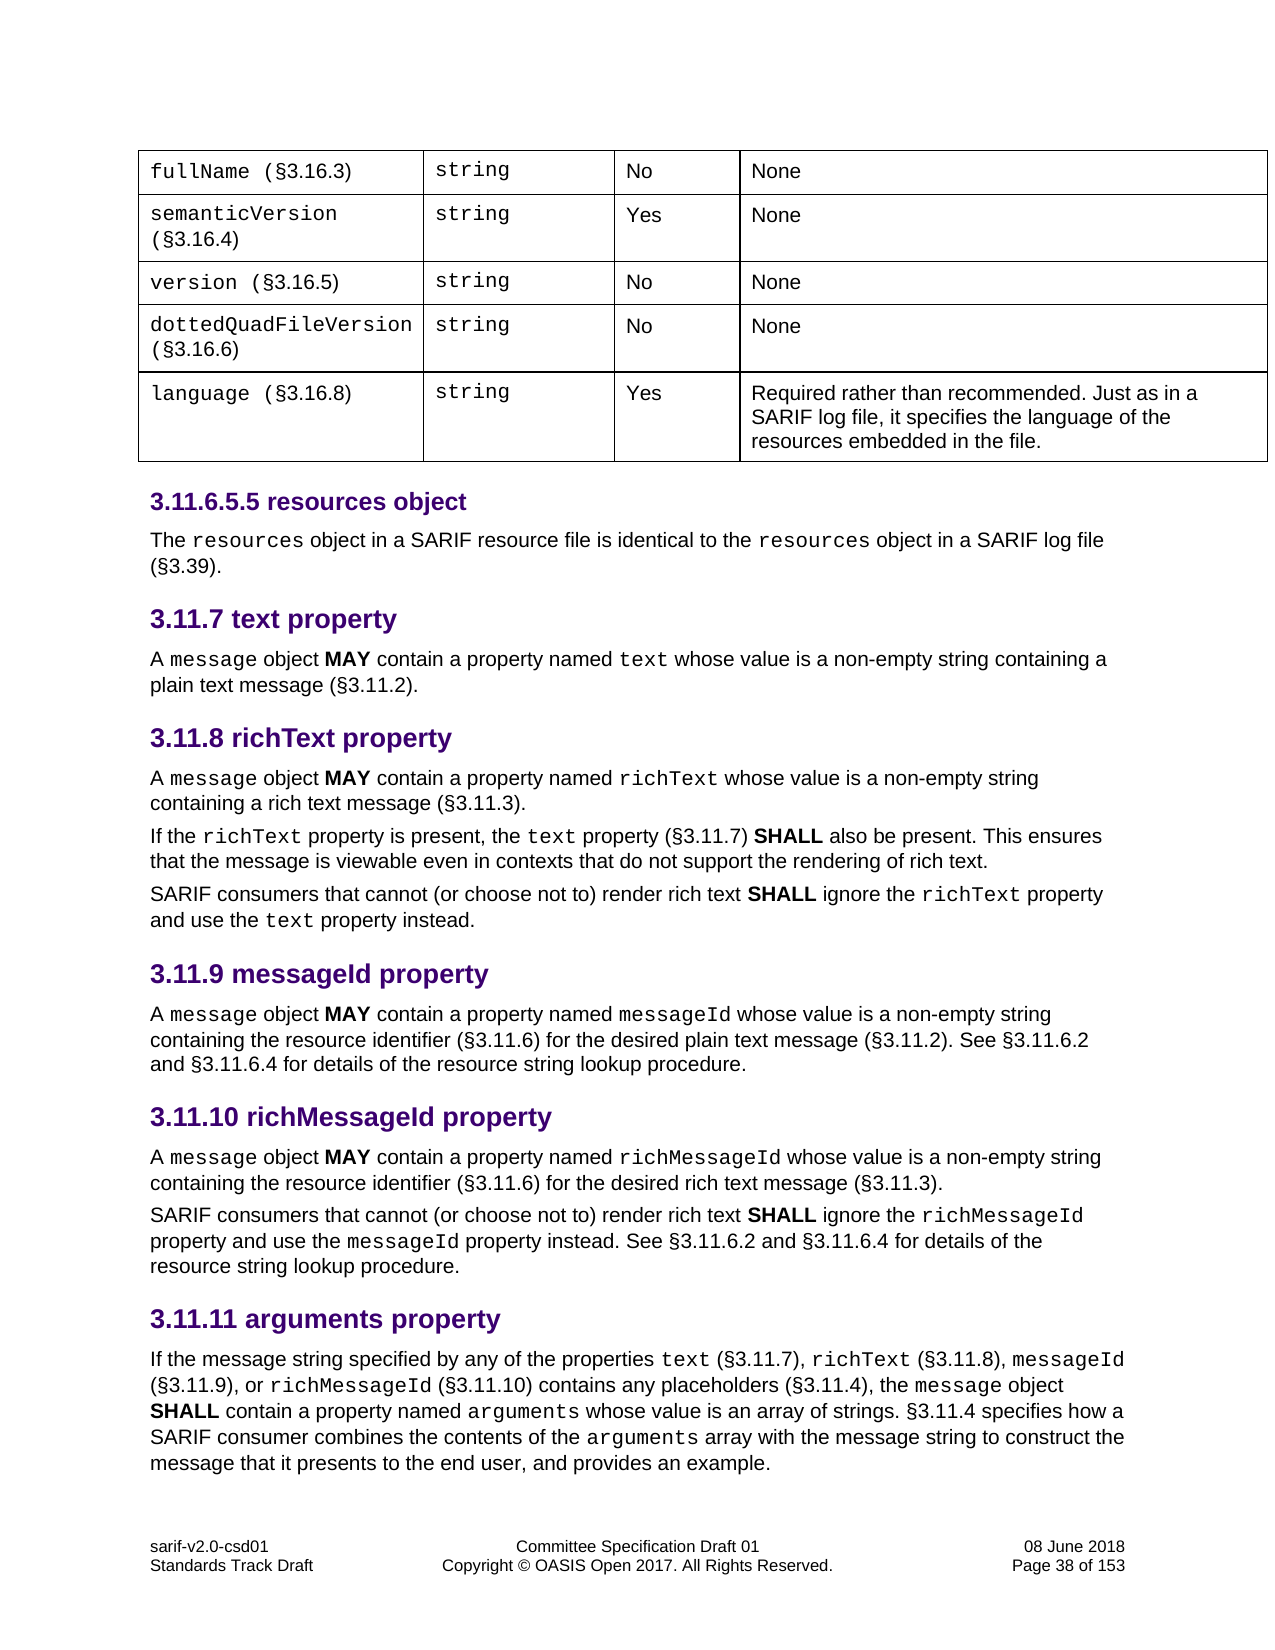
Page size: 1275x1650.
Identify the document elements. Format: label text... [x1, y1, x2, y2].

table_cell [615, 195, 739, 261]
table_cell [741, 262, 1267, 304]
subtitle arguments property [150, 1303, 1125, 1334]
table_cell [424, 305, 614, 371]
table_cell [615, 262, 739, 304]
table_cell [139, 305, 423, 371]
text The resources object in a SARIF resource file is identical to the resources object in a SARIF log file (§3.39). [150, 528, 1125, 578]
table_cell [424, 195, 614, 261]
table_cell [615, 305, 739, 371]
text A message object MAY contain a property named text whose value is a non-empty string containing a plain text message (§3.11.2). [150, 647, 1125, 697]
text If the richText property is present, the text property (§3.11.7) SHALL also be present. This ensures that the message is viewable even in contexts that do not support the rendering of rich text. [150, 823, 1125, 873]
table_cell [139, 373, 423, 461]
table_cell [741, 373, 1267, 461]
subtitle richMessageId property [150, 1101, 1125, 1132]
text A message object MAY contain a property named richText whose value is a non-empty string containing a rich text message (§3.11.3). [150, 765, 1125, 815]
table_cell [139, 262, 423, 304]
text A message object MAY contain a property named messageId whose value is a non-empty string containing the resource identifier (§3.11.6) for the desired plain text message (§3.11.2). See §3.11.6.2 and §3.11.6.4 for details of the resource string lookup procedure. [150, 1002, 1125, 1076]
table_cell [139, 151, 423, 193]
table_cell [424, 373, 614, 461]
text If the message string specified by any of the properties text (§3.11.7), richText (§3.11.8), messageId (§3.11.9), or richMessageId (§3.11.10) contains any placeholders (§3.11.4), the message object SHALL contain a property named arguments whose value is an array of strings. §3.11.4 specifies how a SARIF consumer combines the contents of the arguments array with the message string to construct the message that it presents to the end user, and provides an example. [150, 1347, 1125, 1474]
subtitle richText property [150, 722, 1125, 753]
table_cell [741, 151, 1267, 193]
subtitle messageId property [150, 958, 1125, 989]
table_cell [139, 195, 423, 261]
text SARIF consumers that cannot (or choose not to) render rich text SHALL ignore the richText property and use the text property instead. [150, 882, 1125, 933]
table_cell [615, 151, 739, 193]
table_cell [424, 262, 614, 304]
subtitle resources object [150, 487, 1125, 516]
text SARIF consumers that cannot (or choose not to) render rich text SHALL ignore the richMessageId property and use the messageId property instead. See §3.11.6.2 and §3.11.6.4 for details of the resource string lookup procedure. [150, 1203, 1125, 1278]
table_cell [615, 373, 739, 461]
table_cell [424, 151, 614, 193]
text A message object MAY contain a property named richMessageId whose value is a non-empty string containing the resource identifier (§3.11.6) for the desired rich text message (§3.11.3). [150, 1144, 1125, 1194]
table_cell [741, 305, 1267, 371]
subtitle text property [150, 603, 1125, 634]
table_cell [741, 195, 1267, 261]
